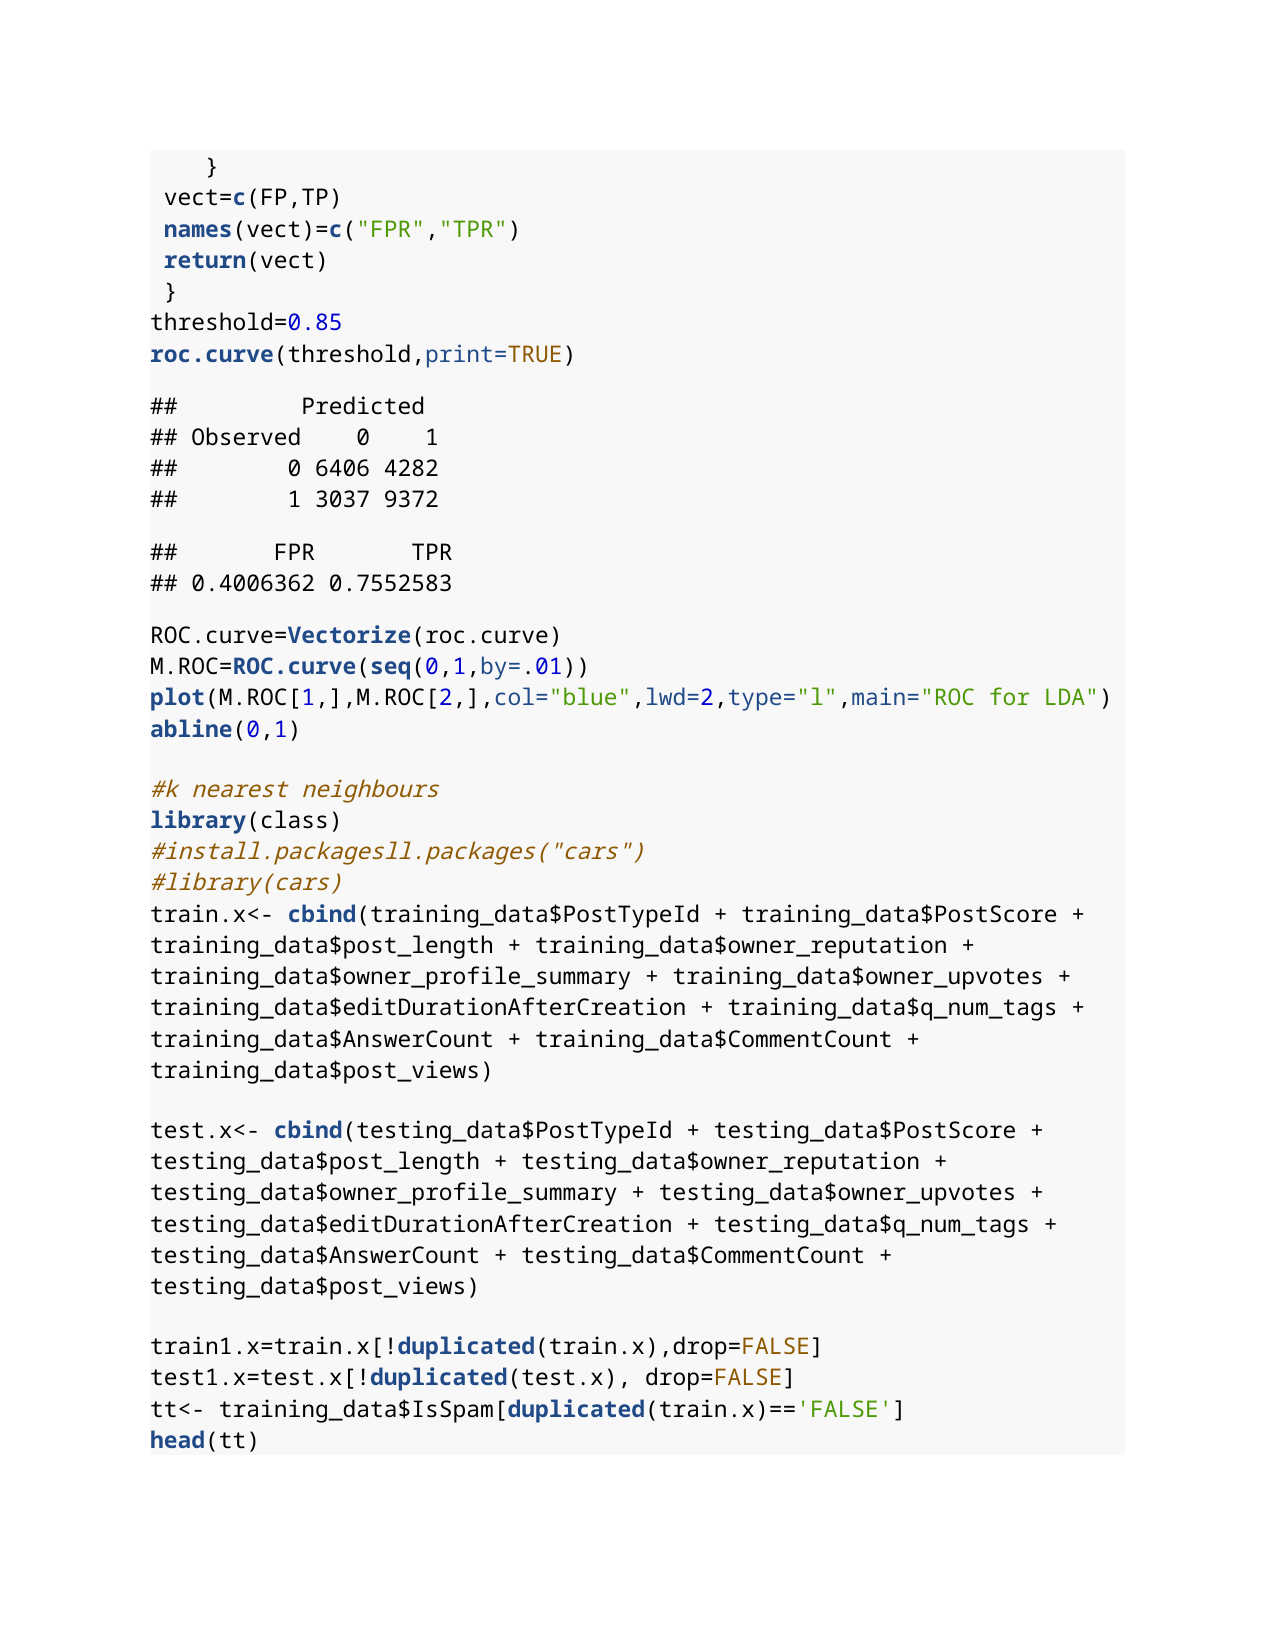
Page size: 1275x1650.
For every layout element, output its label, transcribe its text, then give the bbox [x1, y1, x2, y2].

text ## Predicted ## Observed 0 1 ## 0 6406 4282 ## 1 3037 9372 [150, 389, 1125, 514]
text ## FPR TPR ## 0.4006362 0.7552583 [150, 535, 1125, 598]
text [150, 150, 1125, 369]
text ROC.curve=Vectorize(roc.curve) M.ROC=ROC.curve(seq(0,1,by=.01)) plot(M.ROC[1,],M.ROC[2,],col="blue",lwd=2,type="l",main="ROC for LDA") abline(0,1) #k nearest neighbours library(class) #install.packagesll.packages("cars") #library(cars) train.x<- cbind(training_data$PostTypeId + training_data$PostScore + training_data$post_length + training_data$owner_reputation + training_data$owner_profile_summary + training_data$owner_upvotes + training_data$editDurationAfterCreation + training_data$q_num_tags + training_data$AnswerCount + training_data$CommentCount + training_data$post_views) test.x<- cbind(testing_data$PostTypeId + testing_data$PostScore + testing_data$post_length + testing_data$owner_reputation + testing_data$owner_profile_summary + testing_data$owner_upvotes + testing_data$editDurationAfterCreation + testing_data$q_num_tags + testing_data$AnswerCount + testing_data$CommentCount + testing_data$post_views) train1.x=train.x[!duplicated(train.x),drop=FALSE] test1.x=test.x[!duplicated(test.x), drop=FALSE] tt<- training_data$IsSpam[duplicated(train.x)=='FALSE'] head(tt) [150, 619, 1125, 1455]
